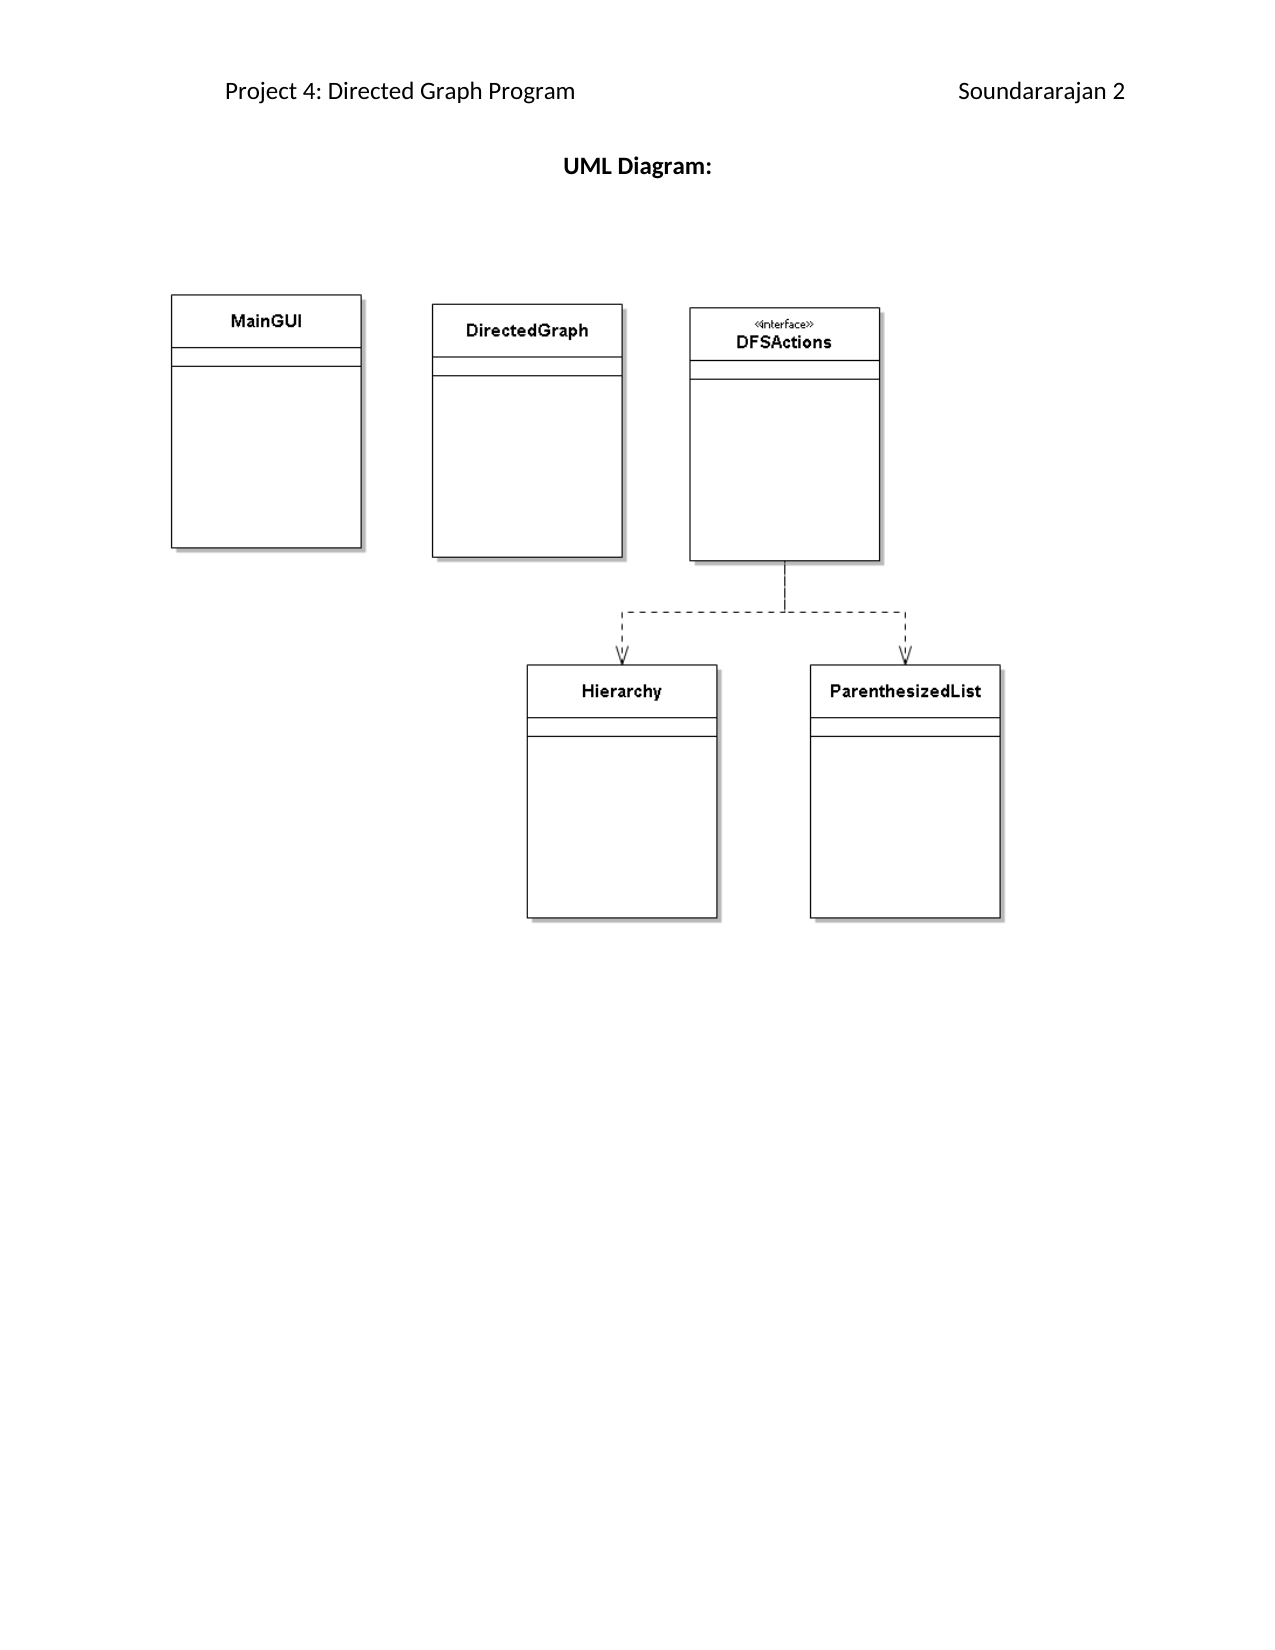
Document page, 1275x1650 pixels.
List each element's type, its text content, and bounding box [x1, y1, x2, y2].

picture [150, 272, 1125, 983]
title UML Diagram: [150, 150, 1125, 181]
